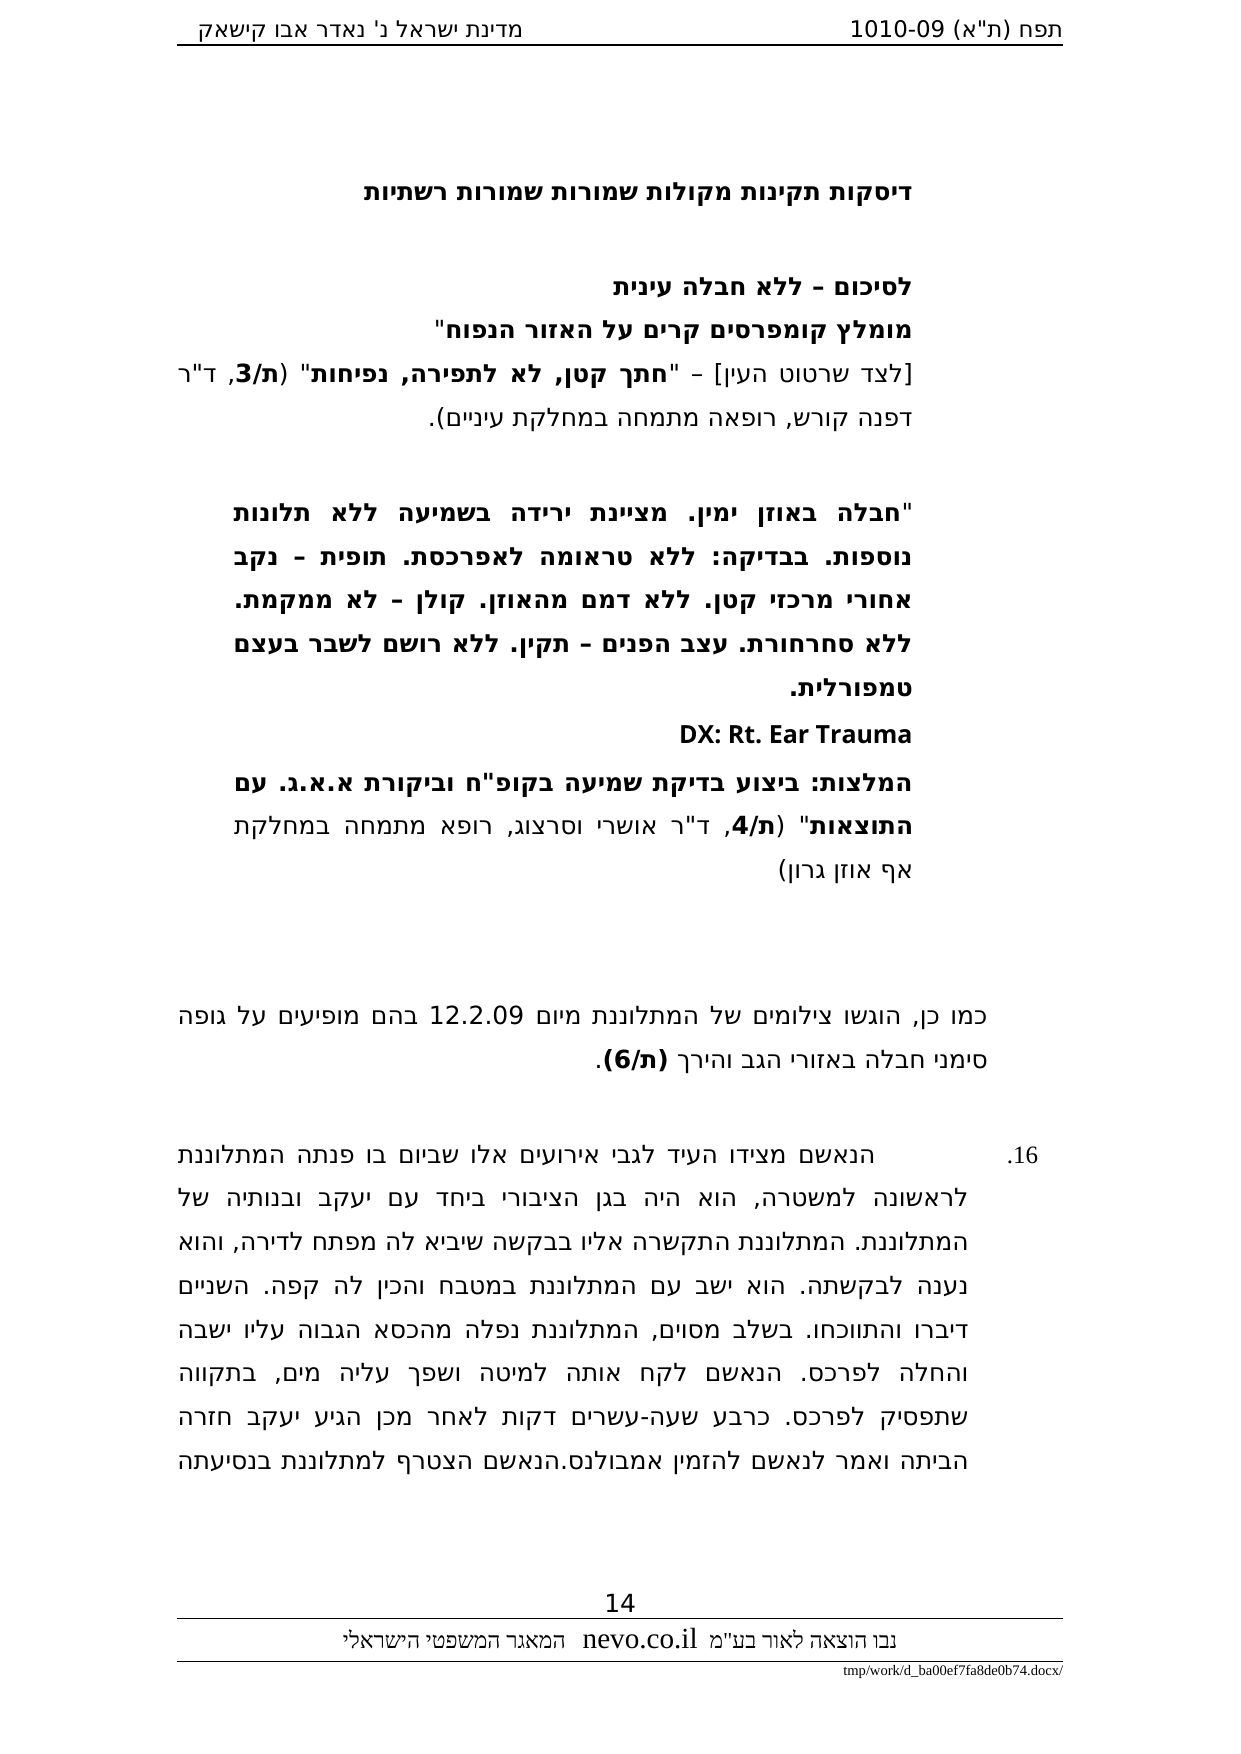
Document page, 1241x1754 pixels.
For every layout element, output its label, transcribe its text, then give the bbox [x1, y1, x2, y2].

text "חבלה באוזן ימין. מציינת ירידה בשמיעה ללא תלונות נוספות. בבדיקה: ללא טראומה לאפרכסת. תופית – נקב אחורי מרכזי קטן. ללא דמם מהאוזן. קולן – לא ממקמת. ללא סחרחורת. עצב הפנים – תקין. ללא רושם לשבר בעצם טמפורלית. [233, 498, 913, 702]
text המלצות: ביצוע בדיקת שמיעה בקופ"ח וביקורת א.א.ג. עם התוצאות" (ת/4, ד"ר אושרי וסרצוג, רופא מתמחה במחלקת אף אוזן גרון) [233, 768, 913, 884]
text לסיכום – ללא חבלה עינית [177, 272, 913, 301]
text מומלץ קומפרסים קרים על האזור הנפוח" [177, 316, 913, 345]
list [177, 1140, 1007, 1475]
text [לצד שרטוט העין] – "חתך קטן, לא לתפירה, נפיחות" (ת/3, ד"ר דפנה קורש, רופאה מתמחה במחלקת עיניים). [177, 359, 913, 432]
text דיסקות תקינות מקולות שמורות שמורות רשתיות [177, 177, 913, 206]
text כמו כן, הוגשו צילומים של המתלוננת מיום 12.2.09 בהם מופיעים על גופה סימני חבלה באזורי הגב והירך (ת/6). [177, 1001, 988, 1074]
text DX: Rt. Ear Trauma [177, 717, 913, 751]
